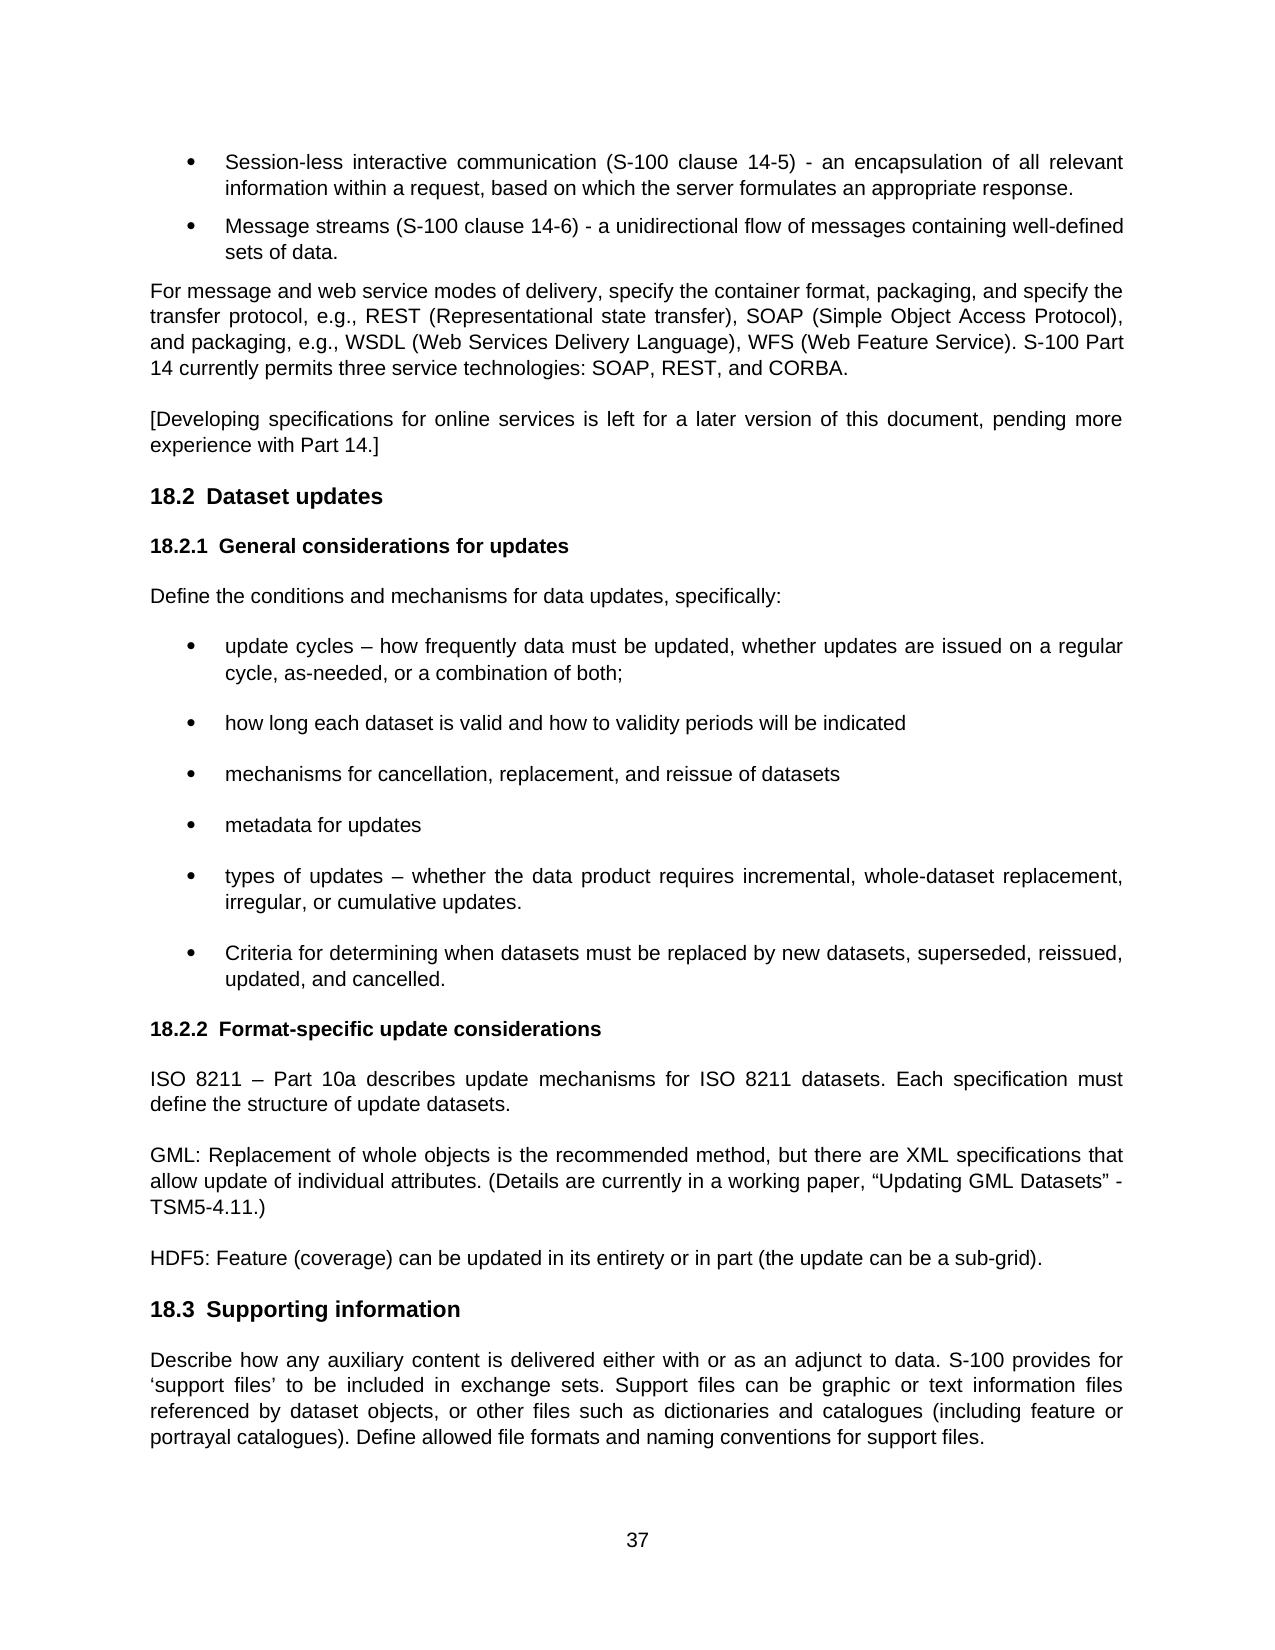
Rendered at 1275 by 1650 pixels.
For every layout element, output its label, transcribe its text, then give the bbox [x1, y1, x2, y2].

subtitle Supporting information [150, 1296, 1125, 1322]
subtitle Dataset updates [150, 483, 1125, 509]
list mechanisms for cancellation, replacement, and reissue of datasets [187, 762, 1125, 786]
text Define the conditions and mechanisms for data updates, specifically: [150, 583, 1125, 607]
text [Developing specifications for online services is left for a later version of this document, pending more experience with Part 14.] [150, 407, 1125, 457]
list types of updates – whether the data product requires incremental, whole-dataset replacement, irregular, or cumulative updates. [187, 864, 1125, 914]
list Message streams (S-100 clause 14-6) - a unidirectional flow of messages containing well-defined sets of data. [187, 214, 1125, 264]
list metadata for updates [187, 813, 1125, 837]
list how long each dataset is valid and how to validity periods will be indicated [187, 711, 1125, 735]
text ISO 8211 – Part 10a describes update mechanisms for ISO 8211 datasets. Each specification must define the structure of update datasets. [150, 1066, 1125, 1116]
list update cycles – how frequently data must be updated, whether updates are issued on a regular cycle, as-needed, or a combination of both; [187, 634, 1125, 684]
list Criteria for determining when datasets must be replaced by new datasets, superseded, reissued, updated, and cancelled. [187, 941, 1125, 991]
text For message and web service modes of delivery, specify the container format, packaging, and specify the transfer protocol, e.g., REST (Representational state transfer), SOAP (Simple Object Access Protocol), and packaging, e.g., WSDL (Web Services Delivery Language), WFS (Web Feature Service). S-100 Part 14 currently permits three service technologies: SOAP, REST, and CORBA. [150, 278, 1125, 380]
subtitle General considerations for updates [150, 534, 1125, 558]
subtitle Format-specific update considerations [150, 1017, 1125, 1041]
text GML: Replacement of whole objects is the recommended method, but there are XML specifications that allow update of individual attributes. (Details are currently in a working paper, “Updating GML Datasets” - TSM5-4.11.) [150, 1143, 1125, 1219]
text Describe how any auxiliary content is delivered either with or as an adjunct to data. S-100 provides for ‘support files’ to be included in exchange sets. Support files can be graphic or text information files referenced by dataset objects, or other files such as dictionaries and catalogues (including feature or portrayal catalogues). Define allowed file formats and naming conventions for support files. [150, 1347, 1125, 1449]
text HDF5: Feature (coverage) can be updated in its entirety or in part (the update can be a sub-grid). [150, 1246, 1125, 1269]
list Session-less interactive communication (S-100 clause 14-5) - an encapsulation of all relevant information within a request, based on which the server formulates an appropriate response. [187, 150, 1125, 200]
